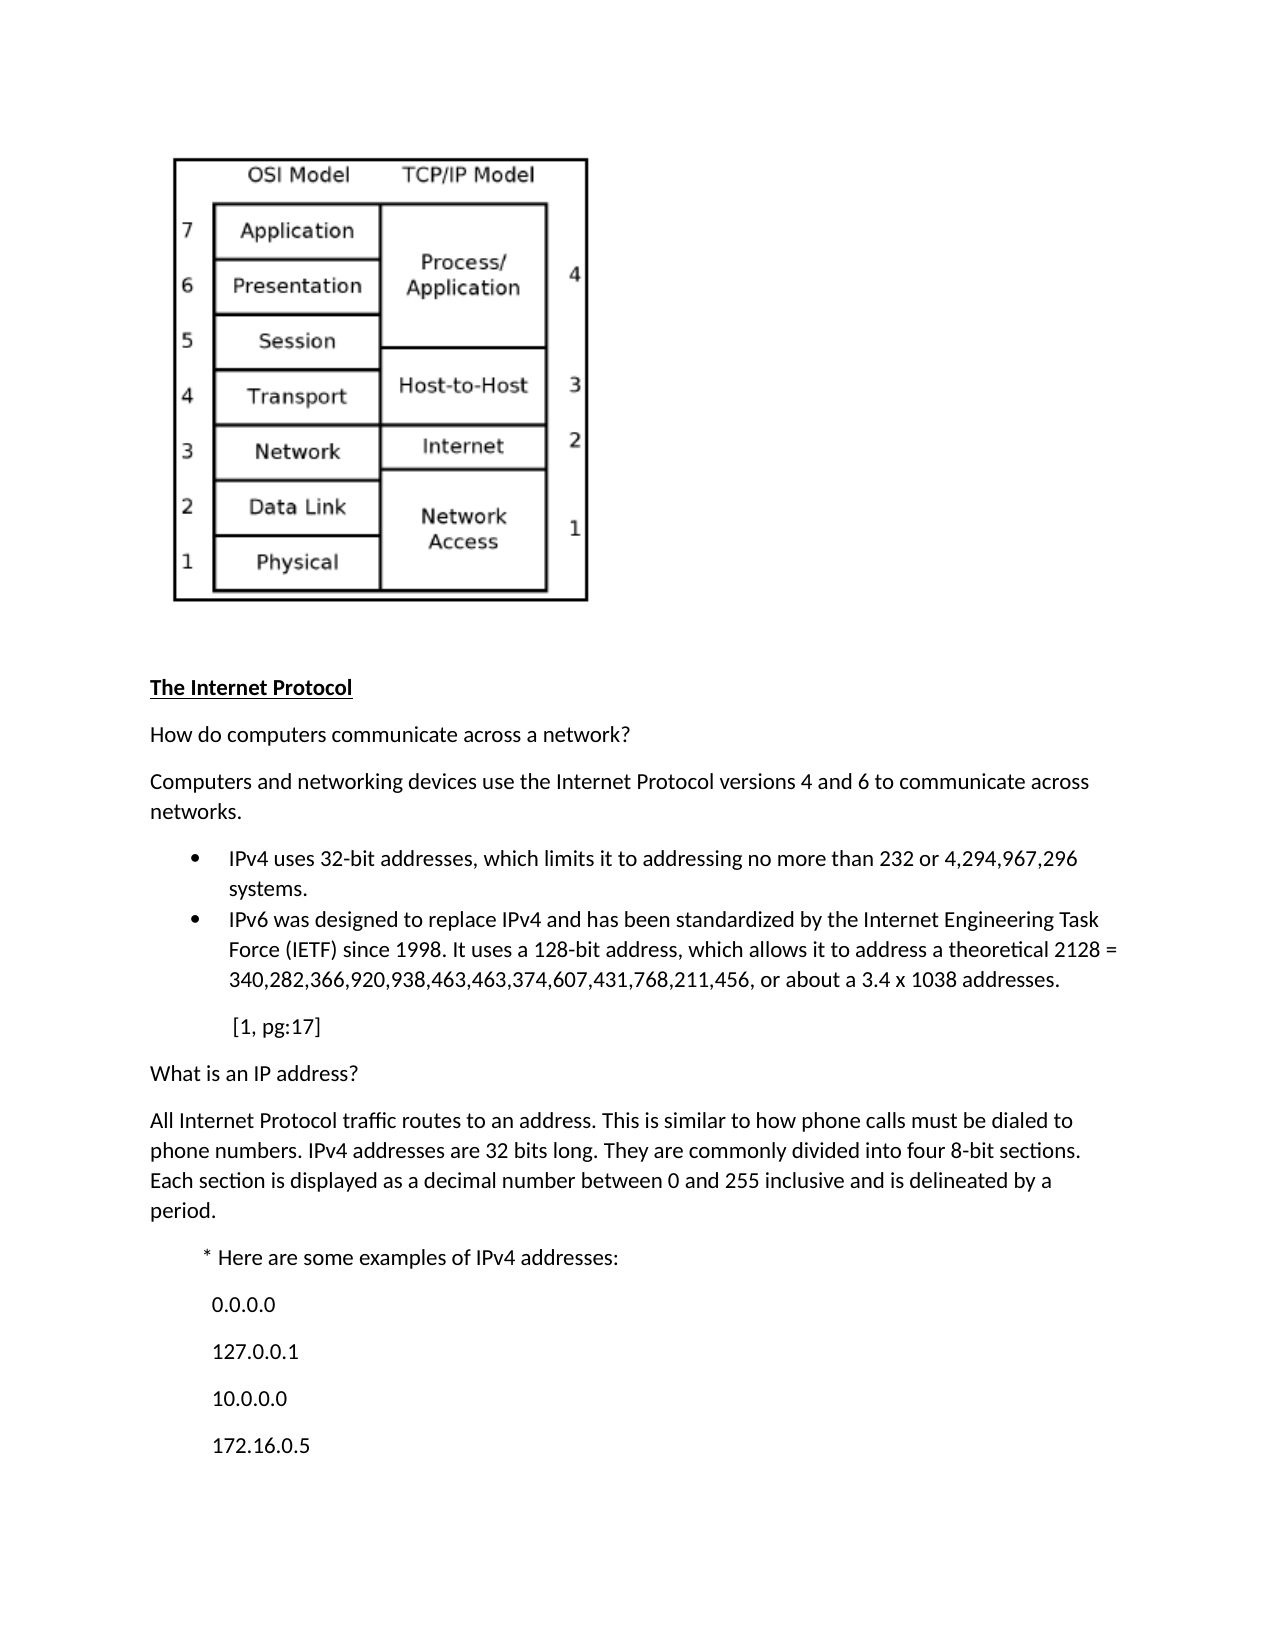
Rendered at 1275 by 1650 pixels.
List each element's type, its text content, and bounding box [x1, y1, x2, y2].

text 127.0.0.1 [150, 1337, 1125, 1365]
text [1, pg:17] [150, 1012, 1125, 1040]
text * Here are some examples of IPv4 addresses: [150, 1243, 1125, 1271]
picture [150, 150, 600, 608]
text 0.0.0.0 [150, 1290, 1125, 1318]
text 172.16.0.5 [150, 1431, 1125, 1459]
text What is an IP address? [150, 1059, 1125, 1087]
list IPv4 uses 32-bit addresses, which limits it to addressing no more than 232 or 4,294,967,296 systems. [191, 844, 1125, 903]
text Computers and networking devices use the Internet Protocol versions 4 and 6 to communicate across networks. [150, 767, 1125, 826]
text How do computers communicate across a network? [150, 720, 1125, 748]
text The Internet Protocol [150, 673, 1125, 702]
text All Internet Protocol traffic routes to an address. This is similar to how phone calls must be dialed to phone numbers. IPv4 addresses are 32 bits long. They are commonly divided into four 8-bit sections. Each section is displayed as a decimal number between 0 and 255 inclusive and is delineated by a period. [150, 1106, 1125, 1224]
list IPv6 was designed to replace IPv4 and has been standardized by the Internet Engineering Task Force (IETF) since 1998. It uses a 128-bit address, which allows it to address a theoretical 2128 = 340,282,366,920,938,463,463,374,607,431,768,211,456, or about a 3.4 x 1038 addresses. [191, 905, 1125, 993]
text 10.0.0.0 [150, 1384, 1125, 1412]
